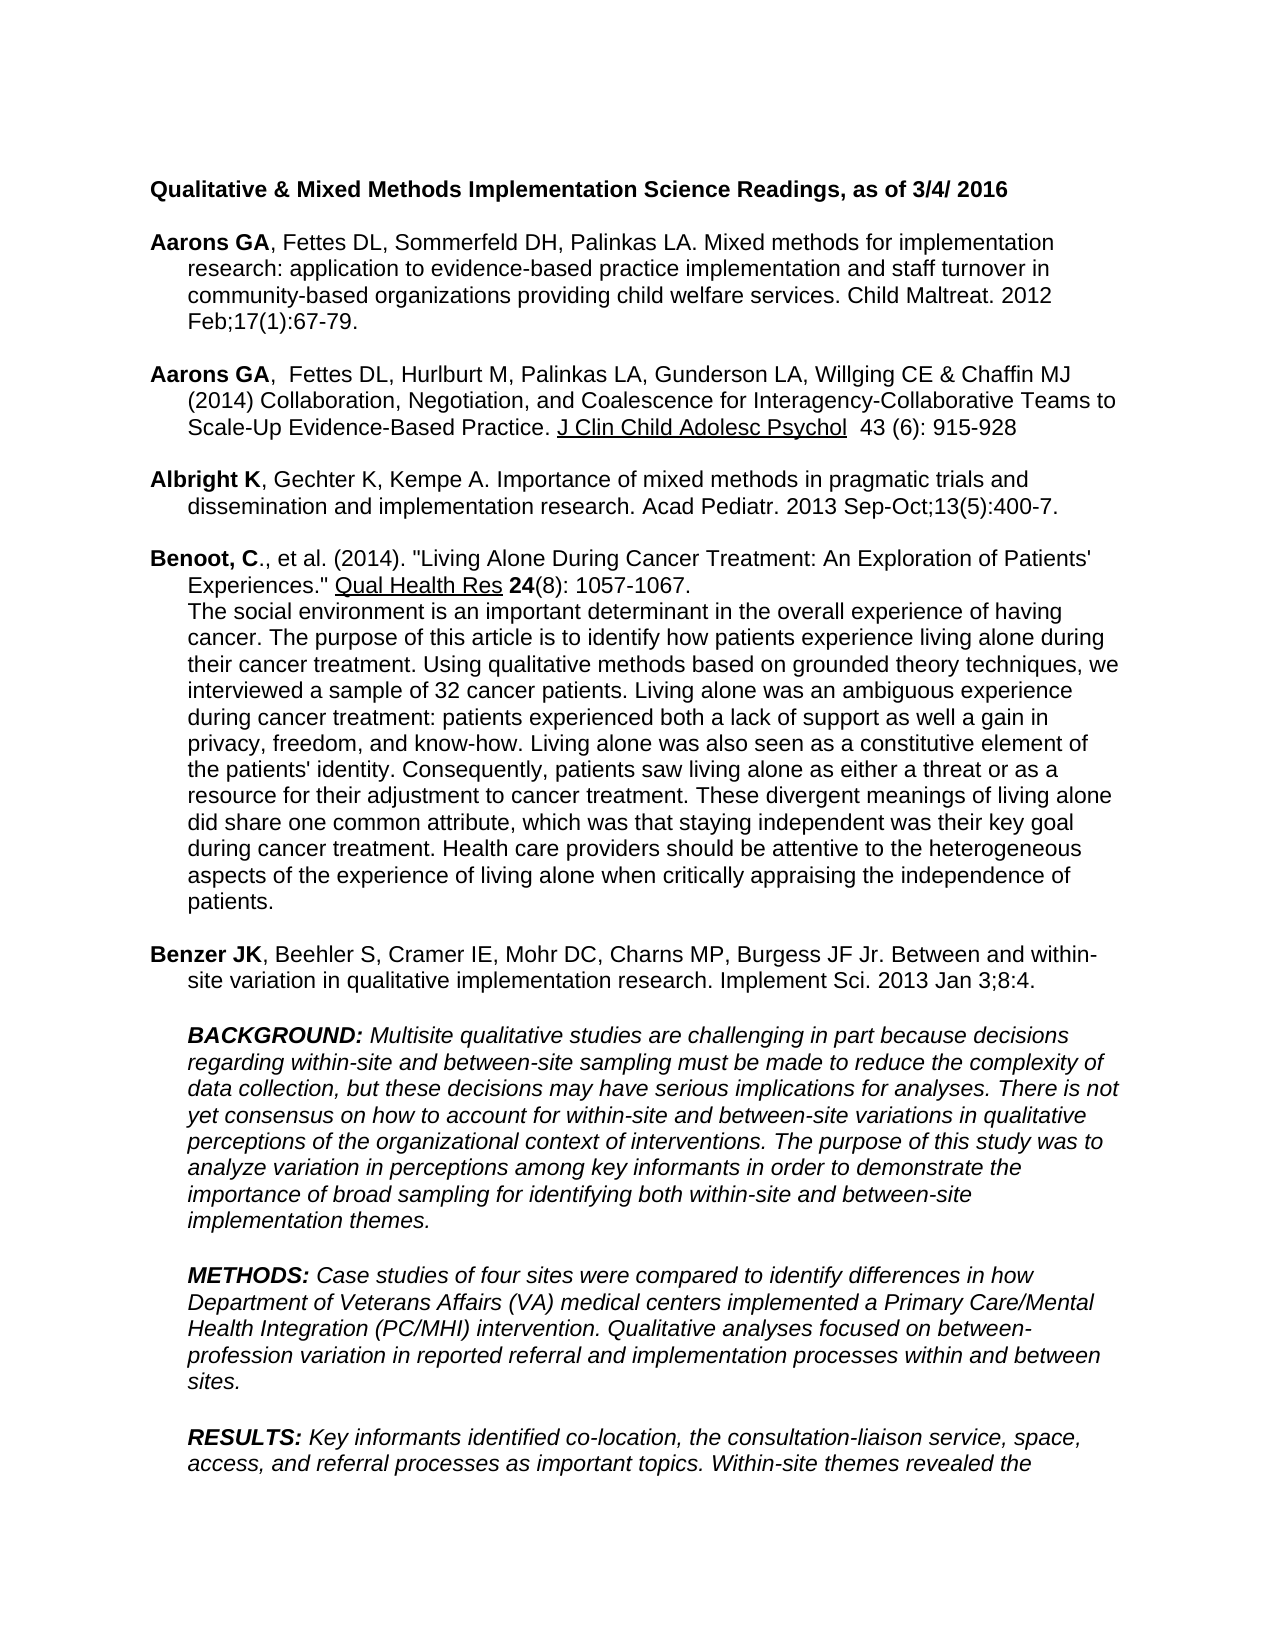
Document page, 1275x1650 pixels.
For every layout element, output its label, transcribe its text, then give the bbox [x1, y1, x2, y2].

text Albright K, Gechter K, Kempe A. Importance of mixed methods in pragmatic trials and dissemination and implementation research. Acad Pediatr. 2013 Sep-Oct;13(5):400-7. [150, 466, 1125, 519]
text Benoot, C., et al. (2014). "Living Alone During Cancer Treatment: An Exploration of Patients' Experiences." Qual Health Res 24(8): 1057-1067. [150, 545, 1125, 598]
text METHODS: Case studies of four sites were compared to identify differences in how Department of Veterans Affairs (VA) medical centers implemented a Primary Care/Mental Health Integration (PC/MHI) intervention. Qualitative analyses focused on between-profession variation in reported referral and implementation processes within and between sites. [187, 1262, 1125, 1394]
text BACKGROUND: Multisite qualitative studies are challenging in part because decisions regarding within-site and between-site sampling must be made to reduce the complexity of data collection, but these decisions may have serious implications for analyses. There is not yet consensus on how to account for within-site and between-site variations in qualitative perceptions of the organizational context of interventions. The purpose of this study was to analyze variation in perceptions among key informants in order to demonstrate the importance of broad sampling for identifying both within-site and between-site implementation themes. [187, 1022, 1125, 1233]
text Qualitative & Mixed Methods Implementation Science Readings, as of 3/4/ 2016 [150, 176, 1125, 203]
text The social environment is an important determinant in the overall experience of having cancer. The purpose of this article is to identify how patients experience living alone during their cancer treatment. Using qualitative methods based on grounded theory techniques, we interviewed a sample of 32 cancer patients. Living alone was an ambiguous experience during cancer treatment: patients experienced both a lack of support as well a gain in privacy, freedom, and know-how. Living alone was also seen as a constitutive element of the patients' identity. Consequently, patients saw living alone as either a threat or as a resource for their adjustment to cancer treatment. These divergent meanings of living alone did share one common attribute, which was that staying independent was their key goal during cancer treatment. Health care providers should be attentive to the heterogeneous aspects of the experience of living alone when critically appraising the independence of patients. [150, 598, 1125, 914]
text Aarons GA, Fettes DL, Sommerfeld DH, Palinkas LA. Mixed methods for implementation research: application to evidence-based practice implementation and staff turnover in community-based organizations providing child welfare services. Child Maltreat. 2012 Feb;17(1):67-79. [150, 229, 1125, 334]
text Aarons GA, Fettes DL, Hurlburt M, Palinkas LA, Gunderson LA, Willging CE & Chaffin MJ (2014) Collaboration, Negotiation, and Coalescence for Interagency-Collaborative Teams to Scale-Up Evidence-Based Practice. J Clin Child Adolesc Psychol 43 (6): 915-928 [150, 361, 1125, 440]
text Benzer JK, Beehler S, Cramer IE, Mohr DC, Charns MP, Burgess JF Jr. Between and within-site variation in qualitative implementation research. Implement Sci. 2013 Jan 3;8:4. [150, 941, 1125, 993]
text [187, 1423, 1125, 1476]
